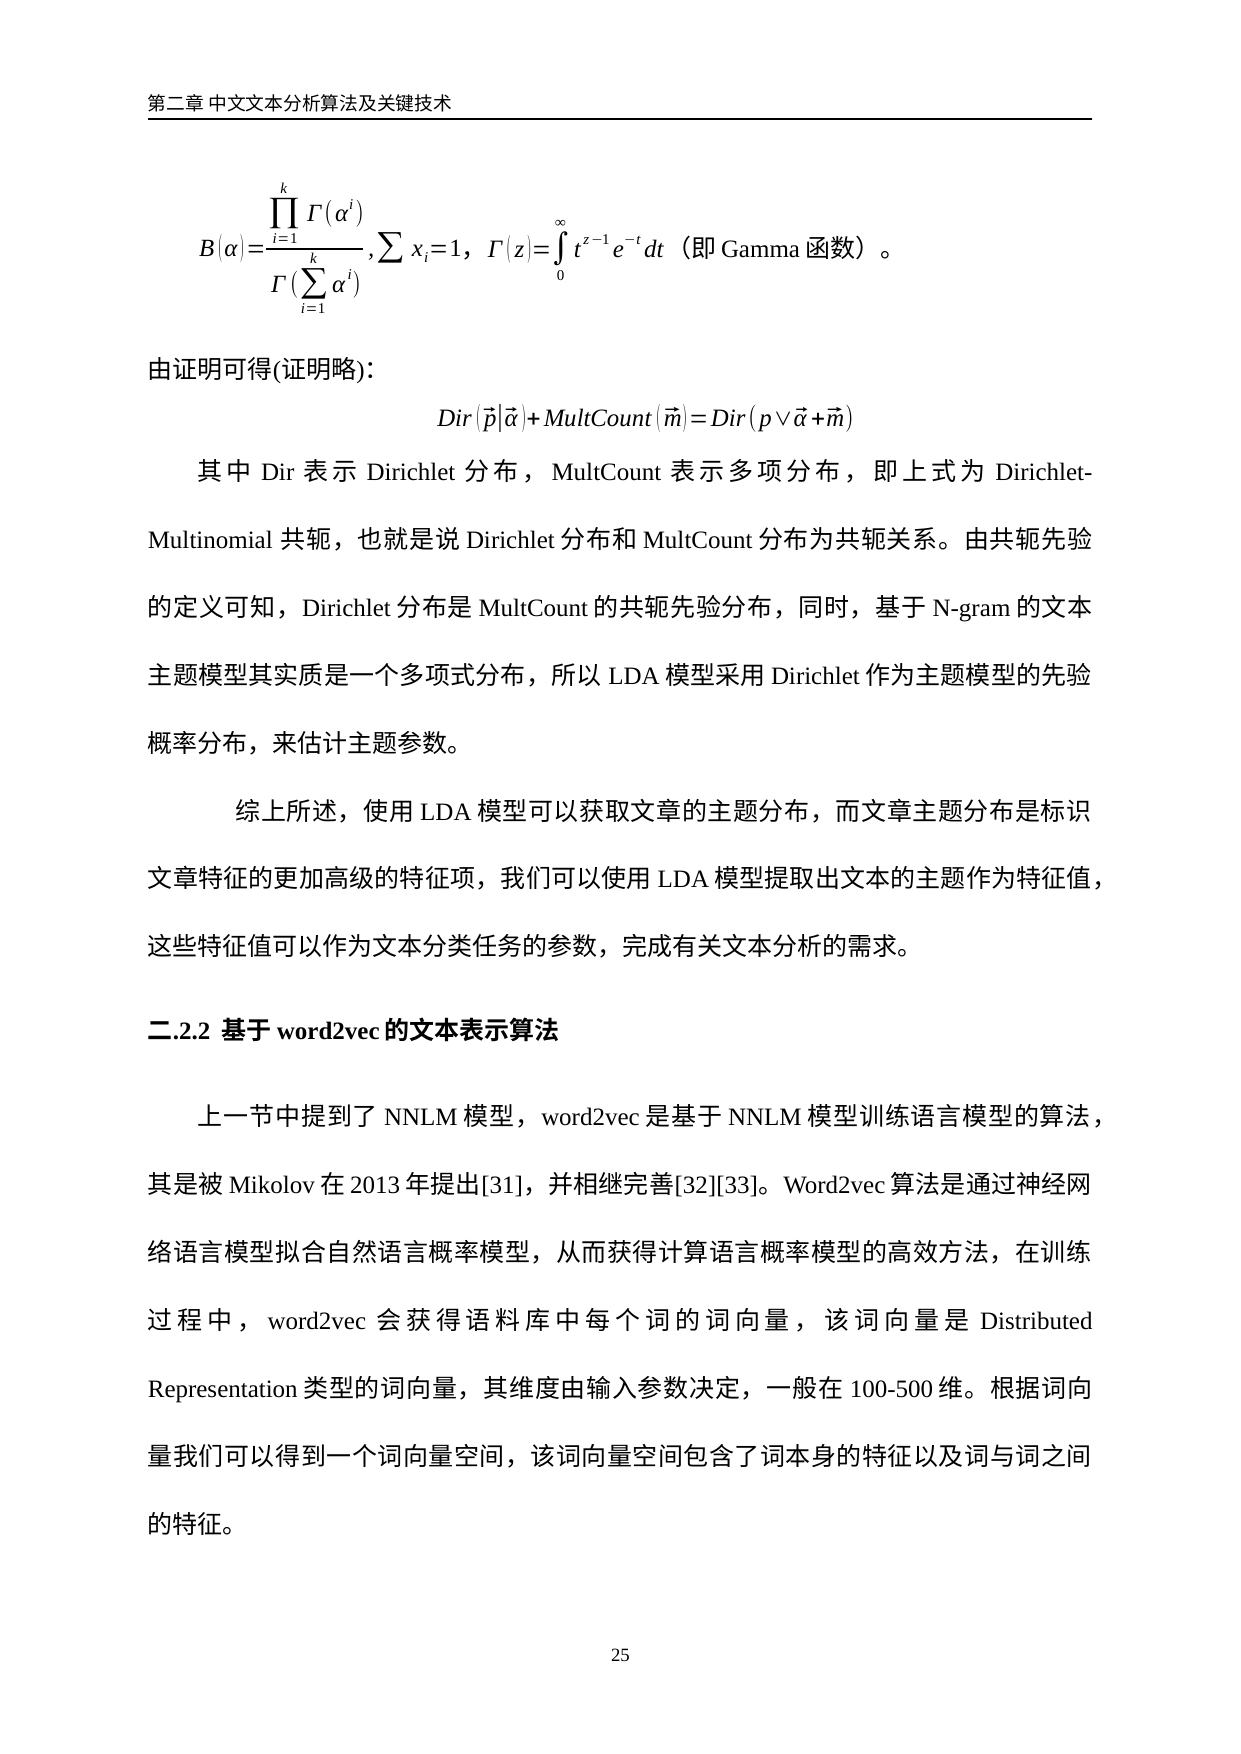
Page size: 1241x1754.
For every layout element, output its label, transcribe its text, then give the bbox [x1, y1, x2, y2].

text 由证明可得(证明略)： [148, 334, 1092, 402]
text ，（即Gamma函数）。 [148, 164, 1092, 334]
subtitle 基于word2vec的文本表示算法 [148, 996, 1092, 1064]
text 其中Dir表示Dirichlet分布，MultCount表示多项分布，即上式为Dirichlet-Multinomial 共轭，也就是说Dirichlet分布和MultCount分布为共轭关系。由共轭先验的定义可知，Dirichlet分布是MultCount的共轭先验分布，同时，基于N-gram的文本主题模型其实质是一个多项式分布，所以LDA模型采用Dirichlet作为主题模型的先验概率分布，来估计主题参数。 [148, 436, 1092, 775]
text 上一节中提到了NNLM模型，word2vec是基于NNLM模型训练语言模型的算法，其是被Mikolov在2013年提出[31]，并相继完善[32][33]。Word2vec算法是通过神经网络语言模型拟合自然语言概率模型，从而获得计算语言概率模型的高效方法，在训练过程中，word2vec会获得语料库中每个词的词向量，该词向量是Distributed Representation类型的词向量，其维度由输入参数决定，一般在100-500维。根据词向量我们可以得到一个词向量空间，该词向量空间包含了词本身的特征以及词与词之间的特征。 [148, 1081, 1092, 1556]
text 综上所述，使用LDA模型可以获取文章的主题分布，而文章主题分布是标识文章特征的更加高级的特征项，我们可以使用LDA模型提取出文本的主题作为特征值，这些特征值可以作为文本分类任务的参数，完成有关文本分析的需求。 [148, 775, 1092, 979]
